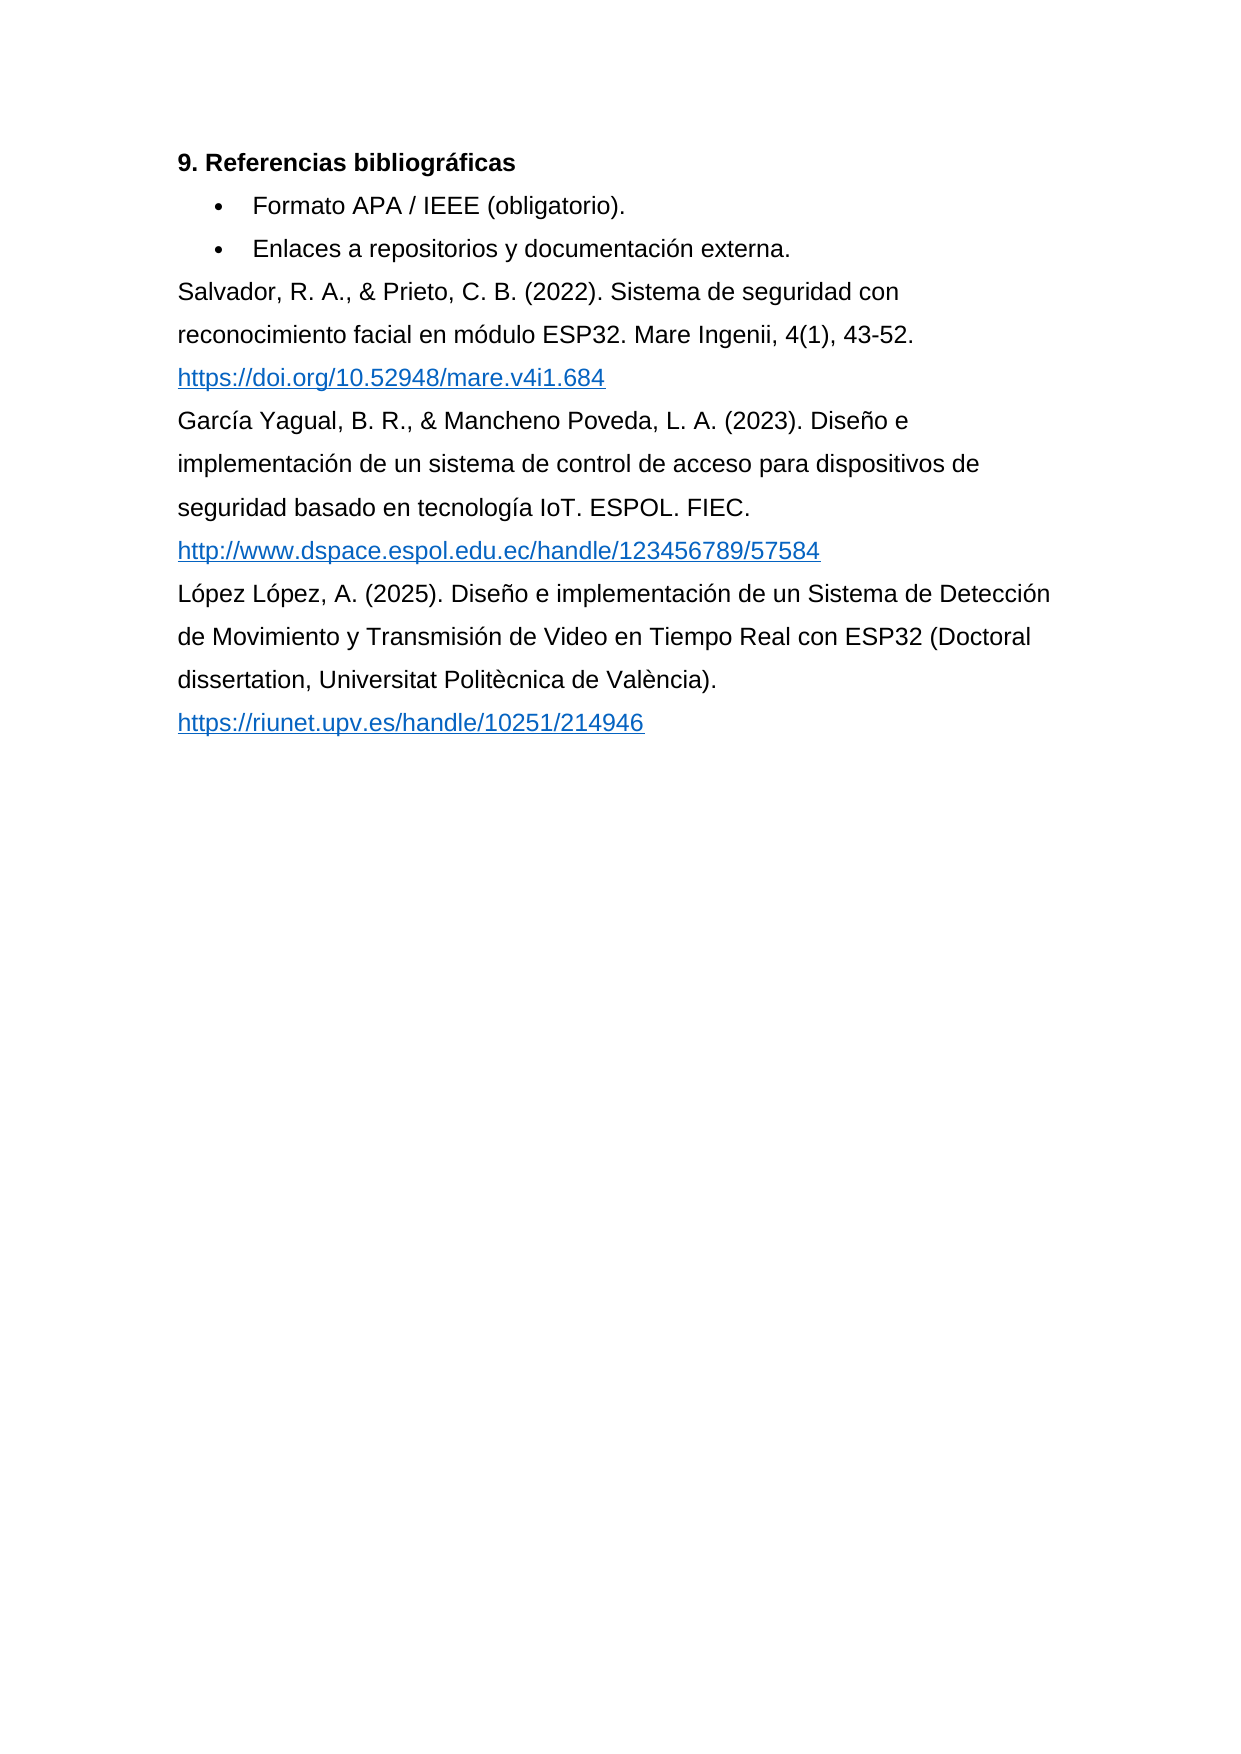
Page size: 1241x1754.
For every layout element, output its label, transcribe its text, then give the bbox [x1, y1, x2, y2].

text López López, A. (2025). Diseño e implementación de un Sistema de Detección de Movimiento y Transmisión de Video en Tiempo Real con ESP32 (Doctoral dissertation, Universitat Politècnica de València). https://riunet.upv.es/handle/10251/214946 [177, 579, 1063, 737]
list Formato APA / IEEE (obligatorio). [215, 191, 1063, 219]
list Enlaces a repositorios y documentación externa. [215, 234, 1063, 263]
text 9. Referencias bibliográficas [177, 148, 1063, 176]
text Salvador, R. A., & Prieto, C. B. (2022). Sistema de seguridad con reconocimiento facial en módulo ESP32. Mare Ingenii, 4(1), 43-52. https://doi.org/10.52948/mare.v4i1.684 [177, 277, 1063, 392]
text García Yagual, B. R., & Mancheno Poveda, L. A. (2023). Diseño e implementación de un sistema de control de acceso para dispositivos de seguridad basado en tecnología IoT. ESPOL. FIEC. http://www.dspace.espol.edu.ec/handle/123456789/57584 [177, 406, 1063, 564]
